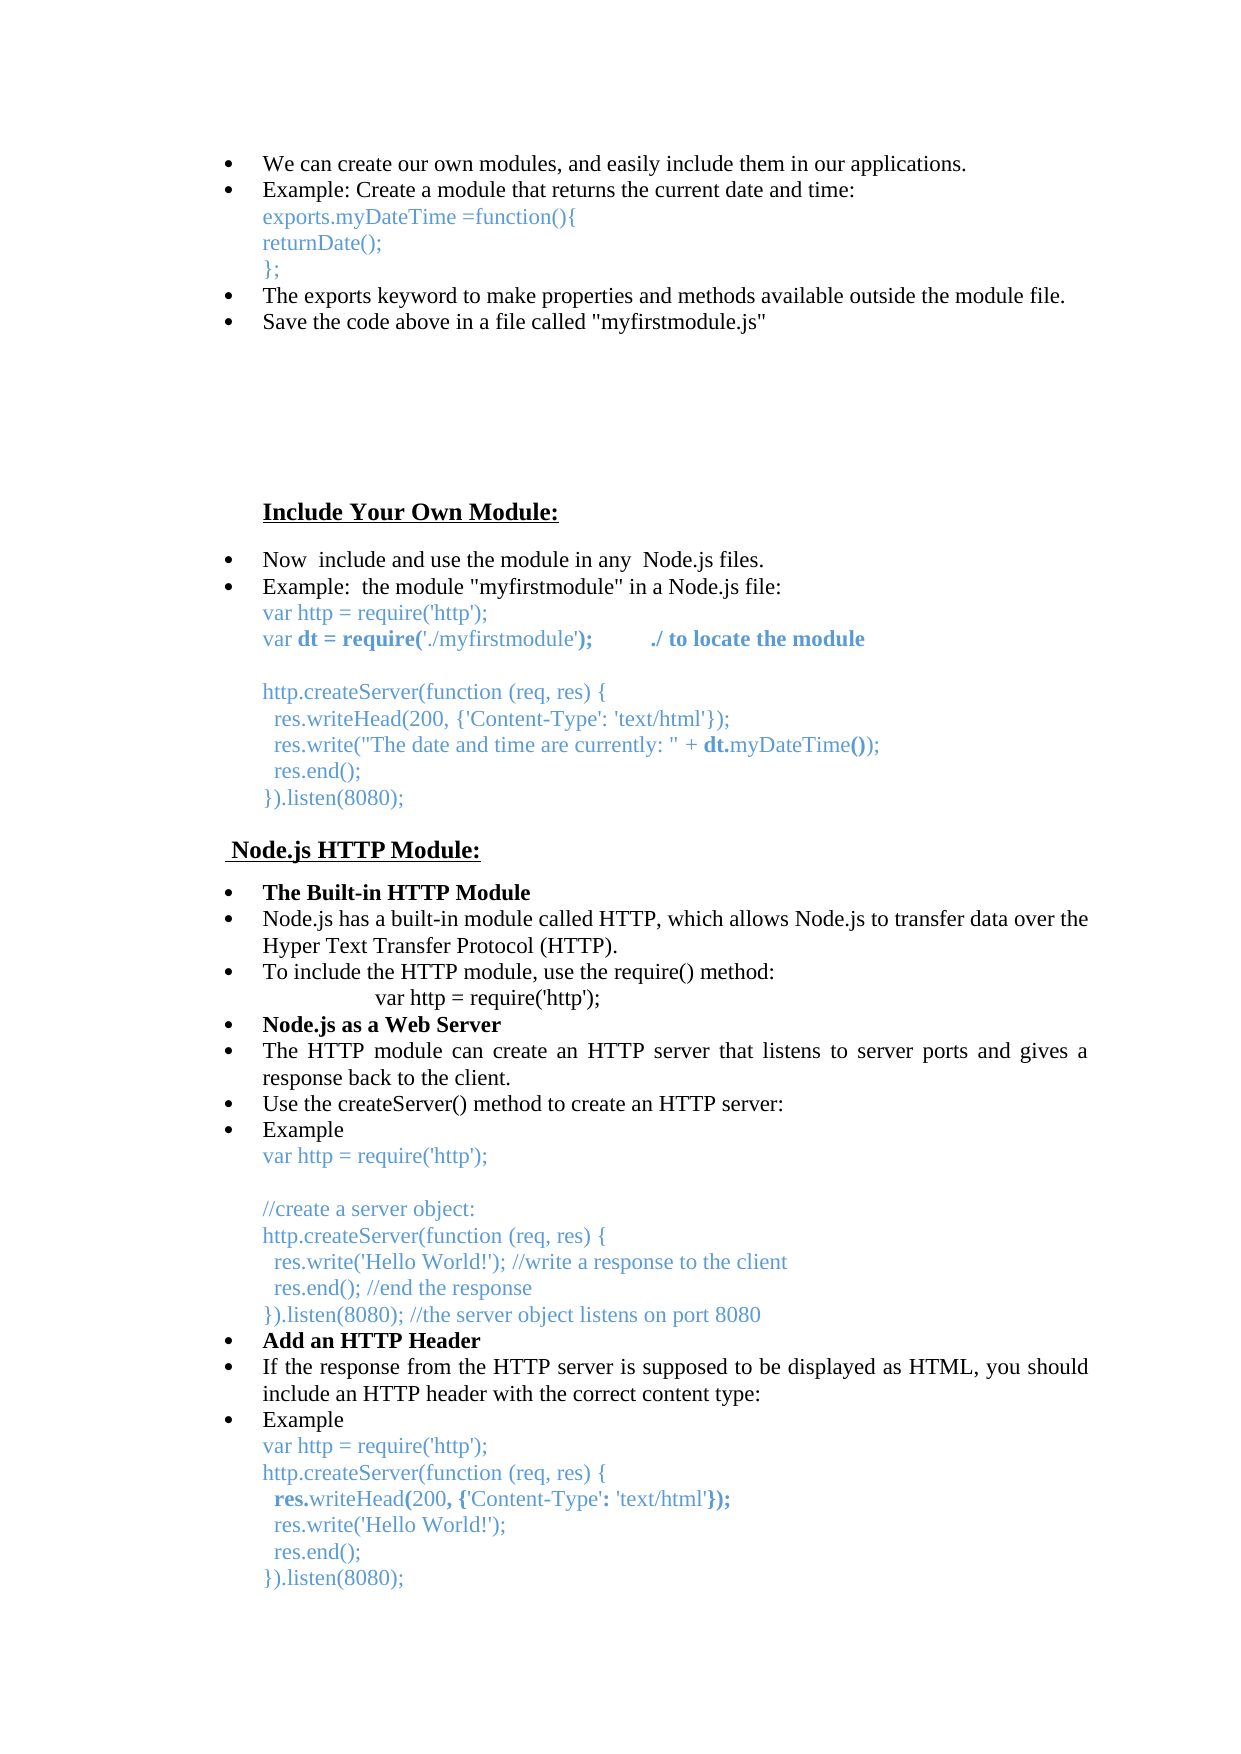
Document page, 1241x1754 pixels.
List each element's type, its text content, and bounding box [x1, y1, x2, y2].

list Example: the module "myfirstmodule" in a Node.js file: [225, 573, 1090, 599]
list Example: Create a module that returns the current date and time: [225, 176, 1090, 203]
text var http = require('http'); //create a server object: http.createServer(function (req, res) { res.write('Hello World!'); //write a response to the client res.end(); //end the response }).listen(8080); //the server object listens on port 8080 [262, 1143, 1090, 1327]
list Example [225, 1116, 1090, 1143]
text returnDate(); }; [262, 229, 1090, 282]
list Example [225, 1406, 1090, 1432]
text var http = require('http'); http.createServer(function (req, res) { res.writeHead(200, {'Content-Type': 'text/html'}); res.write('Hello World!'); res.end(); }).listen(8080); [262, 1432, 1090, 1591]
list Node.js as a Web Server [225, 1011, 1090, 1037]
text var http = require('http'); var dt = require('./myfirstmodule'); ./ to locate the module http.createServer(function (req, res) { res.writeHead(200, {'Content-Type': 'text/html'}); res.write("The date and time are currently: " + dt.myDateTime()); res.end(); }).listen(8080); [262, 599, 1090, 810]
list Save the code above in a file called "myfirstmodule.js" [225, 308, 1090, 334]
list The exports keyword to make properties and methods available outside the module file. [225, 282, 1090, 308]
list The Built-in HTTP Module [225, 879, 1090, 905]
list Add an HTTP Header [225, 1327, 1090, 1353]
list To include the HTTP module, use the require() method: [225, 958, 1090, 984]
list Now include and use the module in any Node.js files. [225, 546, 1090, 573]
list Node.js has a built-in module called HTTP, which allows Node.js to transfer data over the Hyper Text Transfer Protocol (HTTP). [225, 905, 1090, 958]
text var http = require('http'); [337, 984, 1090, 1011]
list We can create our own modules, and easily include them in our applications. [225, 150, 1090, 176]
list If the response from the HTTP server is supposed to be displayed as HTML, you should include an HTTP header with the correct content type: [225, 1353, 1090, 1406]
list The HTTP module can create an HTTP server that listens to server ports and gives a response back to the client. [225, 1037, 1090, 1090]
list Use the createServer() method to create an HTTP server: [225, 1090, 1090, 1116]
text Include Your Own Module: [225, 497, 1090, 526]
text Node.js HTTP Module: [150, 831, 1090, 864]
text exports.myDateTime =function(){ [262, 203, 1090, 229]
